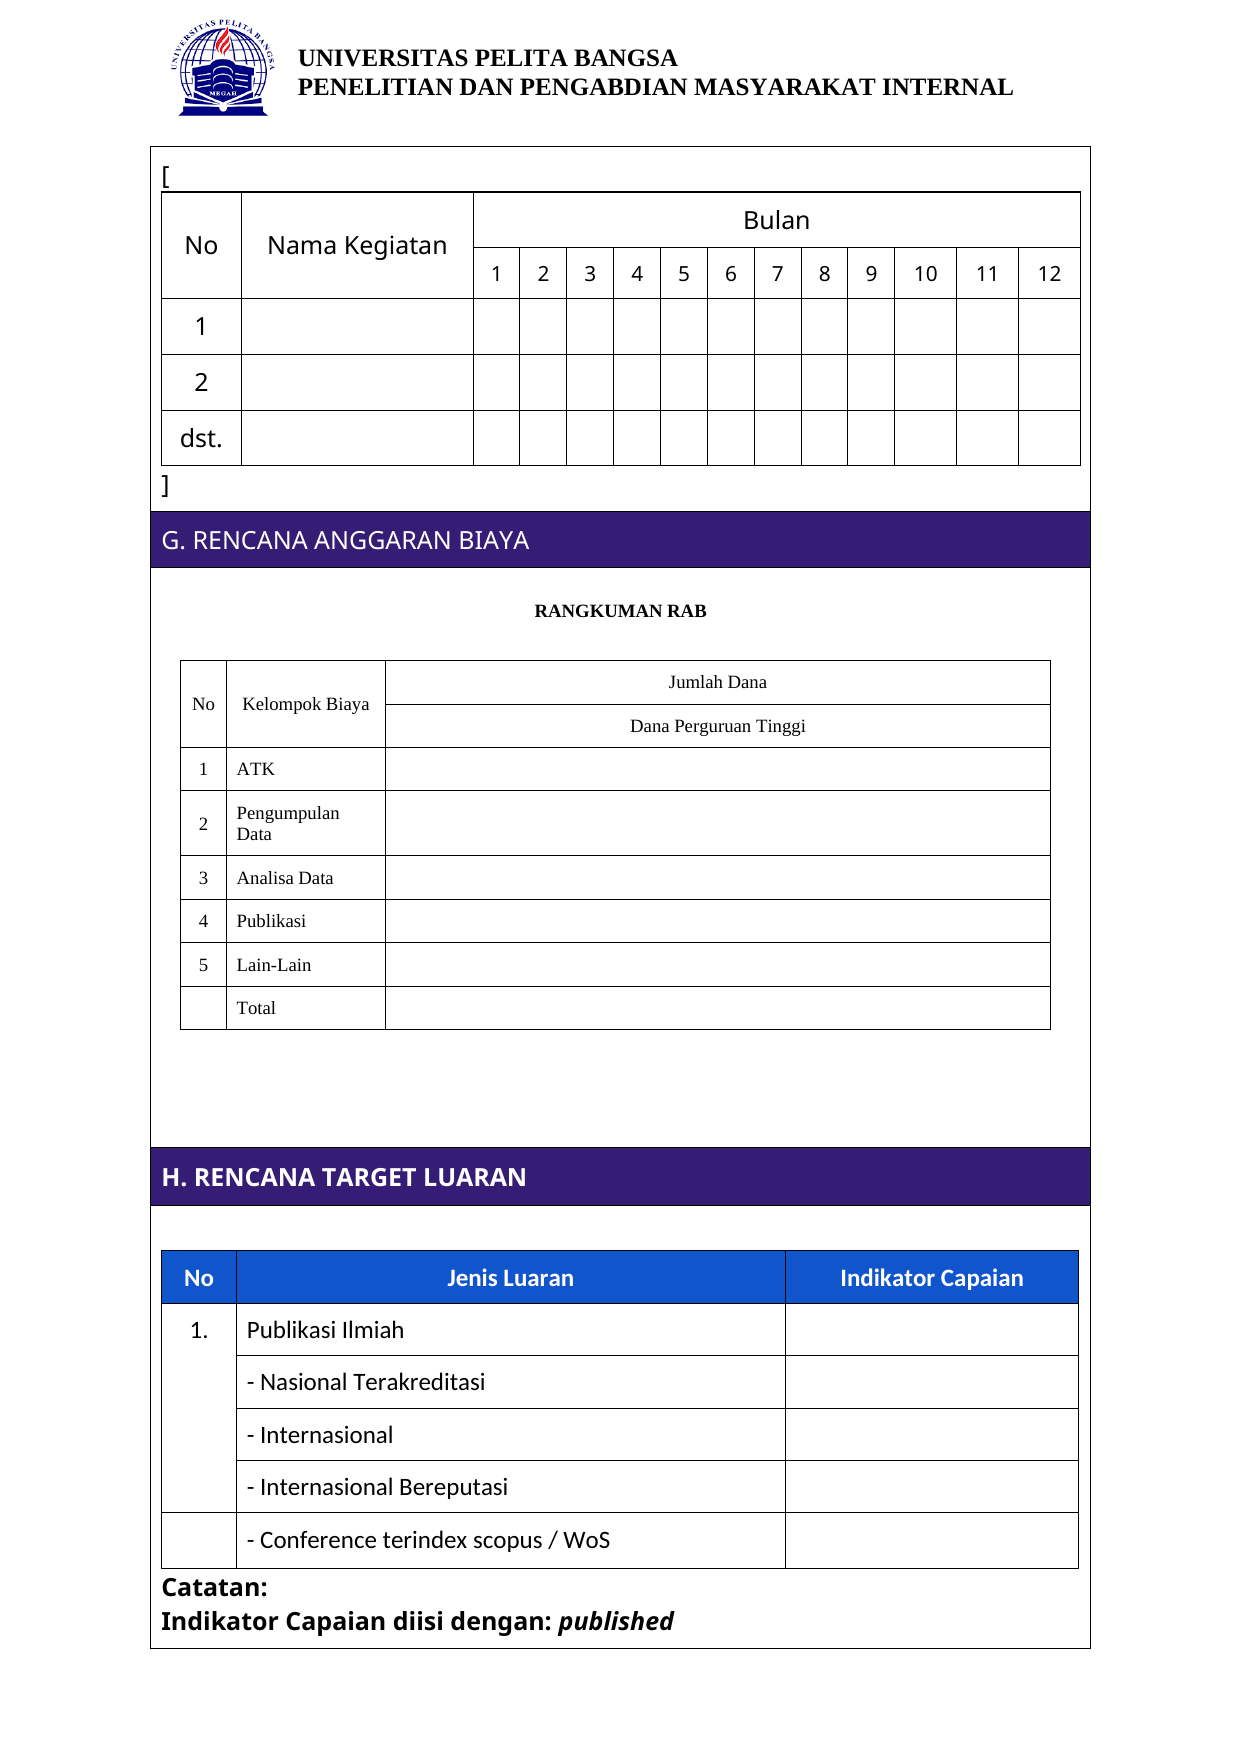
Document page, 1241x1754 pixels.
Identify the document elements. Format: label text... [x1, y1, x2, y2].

picture [150, 15, 294, 126]
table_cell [151, 1206, 1090, 1648]
table_cell [ ] [151, 147, 1090, 511]
table_cell RANGKUMAN RAB [151, 568, 1090, 1147]
table_cell H. RENCANA TARGET LUARAN [151, 1148, 1090, 1205]
table_cell G. RENCANA ANGGARAN BIAYA [151, 512, 1090, 567]
